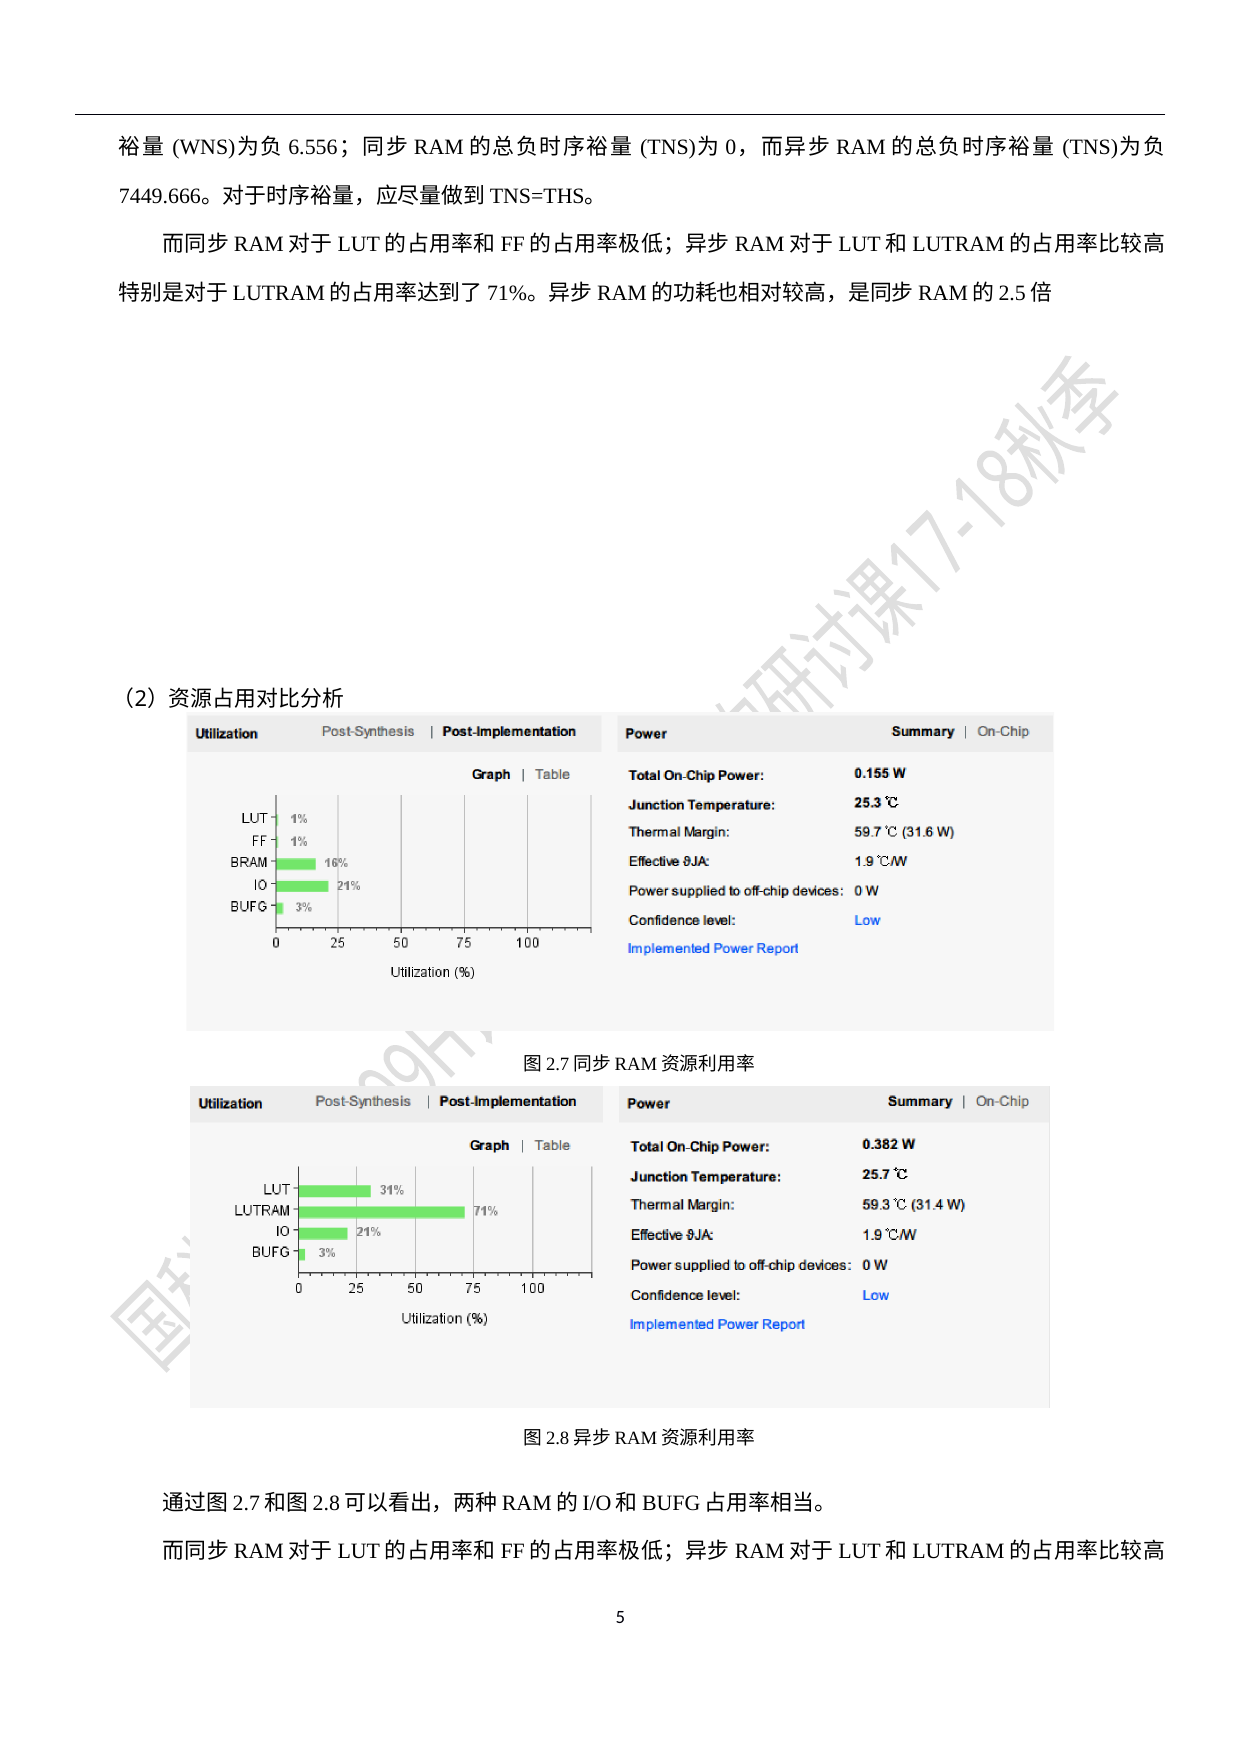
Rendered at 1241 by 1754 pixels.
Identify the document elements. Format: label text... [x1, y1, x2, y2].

picture [186, 712, 1055, 1031]
text 通过图2.7和图2.8可以看出，两种RAM的I/O和BUFG占用率相当。 [119, 1485, 1165, 1517]
list 图2.7同步RAM资源利用率 [112, 1046, 1165, 1078]
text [119, 129, 1165, 210]
list （2）资源占用对比分析 [112, 680, 1165, 713]
picture [190, 1086, 1050, 1408]
list 图2.8异步RAM资源利用率 [112, 1420, 1165, 1452]
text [119, 1533, 1165, 1566]
text 而同步RAM对于LUT的占用率和FF的占用率极低；异步RAM对于LUT和LUTRAM的占用率比较高，特别是对于LUTRAM的占用率达到了71%。异步RAM的功耗也相对较高，是同步RAM的2.5倍 [119, 226, 1165, 307]
